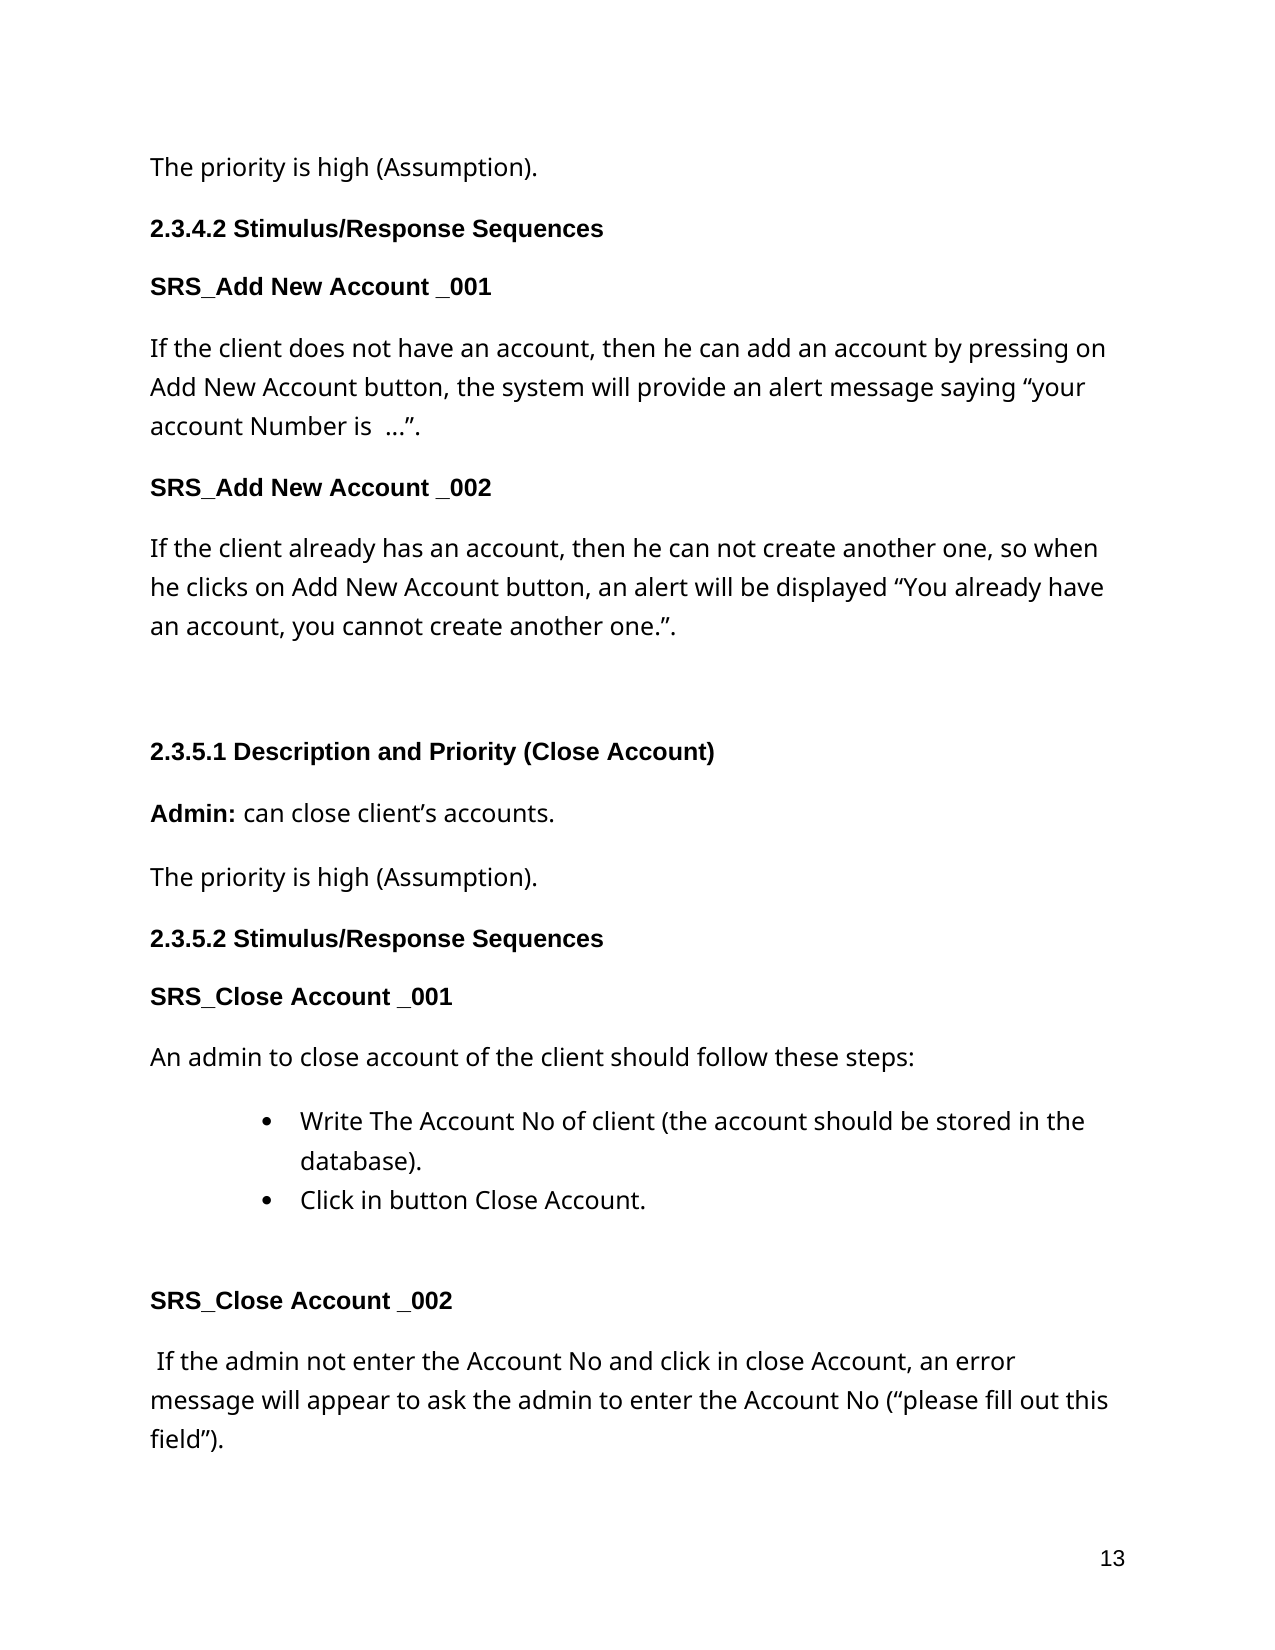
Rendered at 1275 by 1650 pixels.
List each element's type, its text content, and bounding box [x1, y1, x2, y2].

text SRS_Close Account _002 [150, 1286, 1125, 1314]
text The priority is high (Assumption). [150, 859, 1125, 894]
text Admin: can close client’s accounts. [150, 795, 1125, 829]
text The priority is high (Assumption). [150, 150, 1125, 184]
subtitle 2.3.5.2 Stimulus/Response Sequences [150, 924, 1125, 952]
text An admin to close account of the client should follow these steps: [150, 1040, 1125, 1074]
text SRS_Close Account _001 [150, 982, 1125, 1011]
subtitle 2.3.5.1 Description and Priority (Close Account) [150, 737, 1125, 766]
text If the admin not enter the Account No and click in close Account, an error message will appear to ask the admin to enter the Account No (“please fill out this field”). [150, 1344, 1125, 1456]
text SRS_Add New Account _002 [150, 473, 1125, 501]
text SRS_Add New Account _001 [150, 272, 1125, 301]
text If the client already has an account, then he can not create another one, so when he clicks on Add New Account button, an alert will be displayed “You already have an account, you cannot create another one.”. [150, 531, 1125, 643]
subtitle 2.3.4.2 Stimulus/Response Sequences [150, 214, 1125, 243]
list Write The Account No of client (the account should be stored in the database). [262, 1104, 1125, 1177]
list Click in button Close Account. [262, 1182, 1125, 1216]
